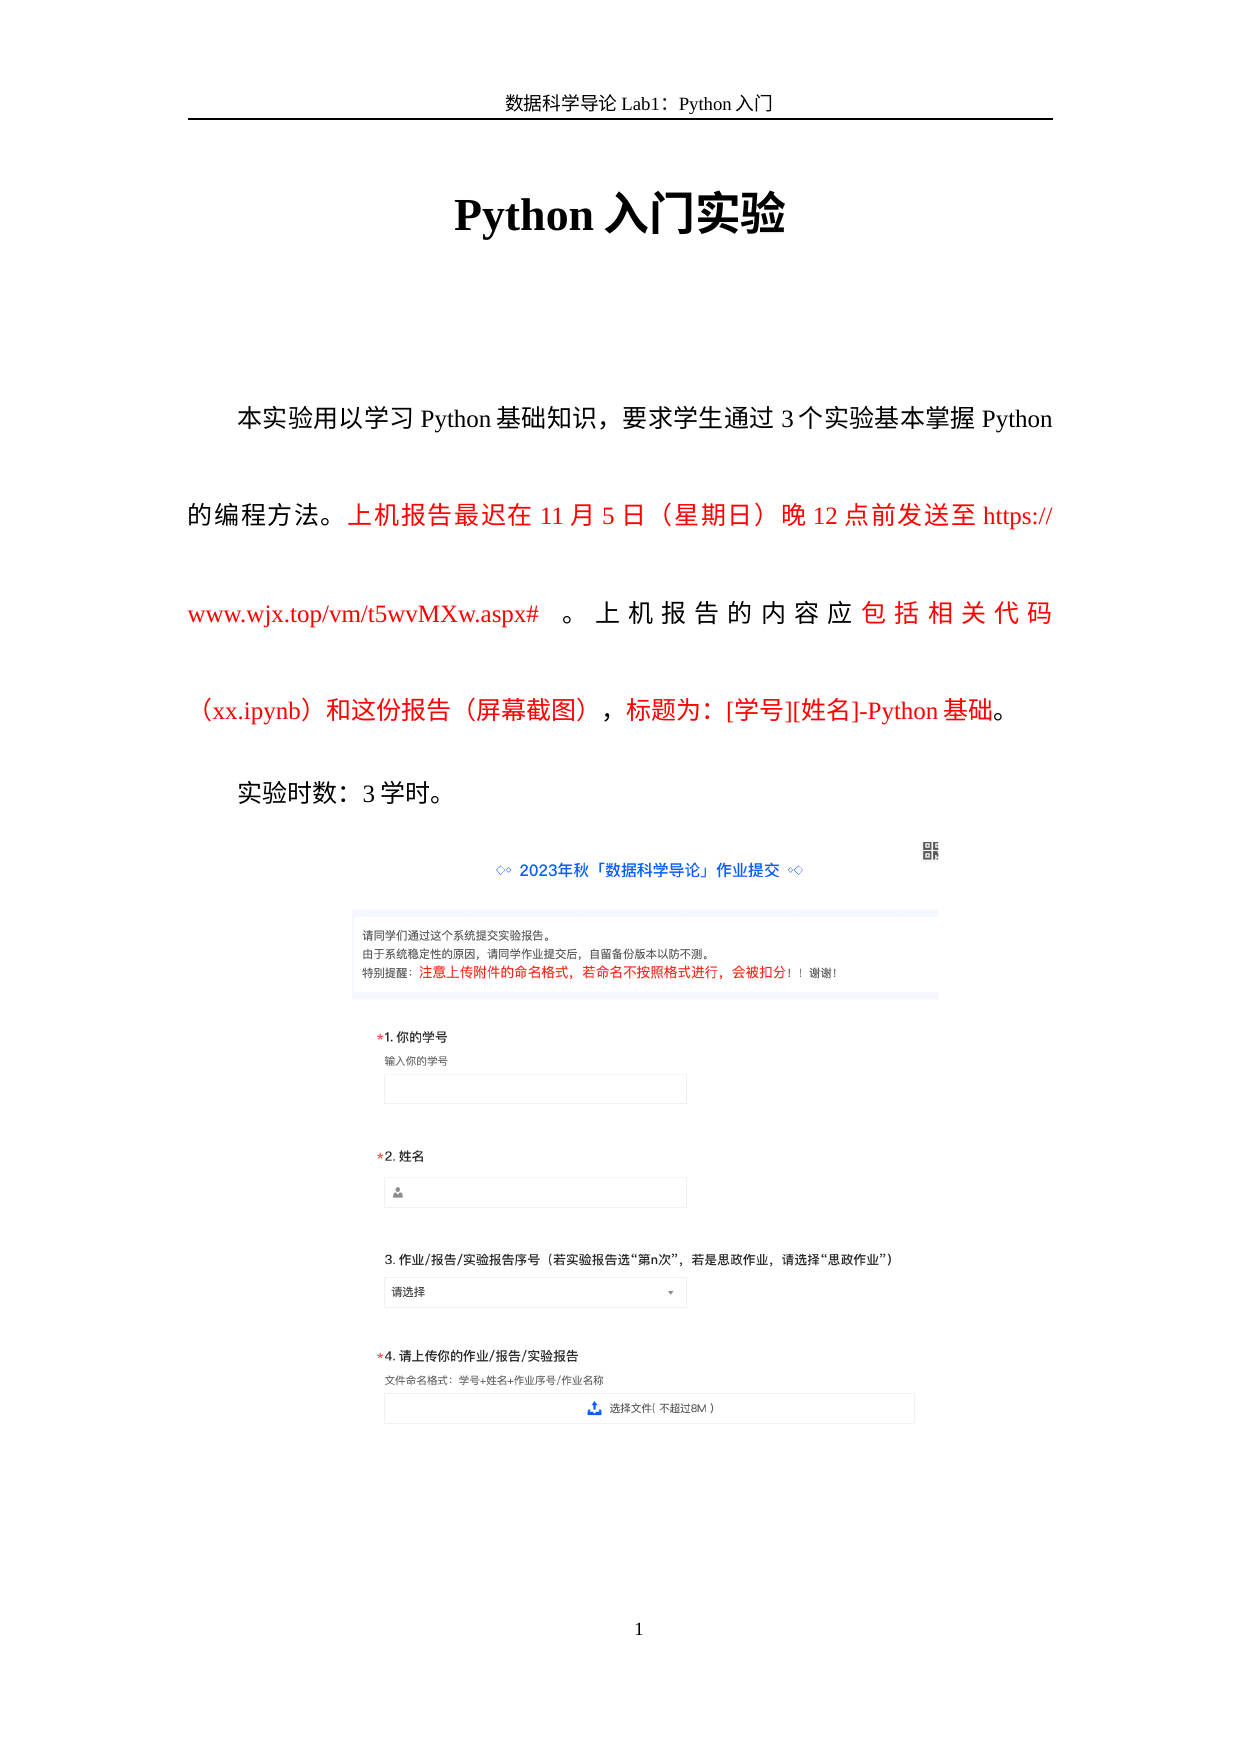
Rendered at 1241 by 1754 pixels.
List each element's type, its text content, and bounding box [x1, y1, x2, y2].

text 实验时数：3学时。 [187, 759, 1053, 824]
picture [352, 842, 939, 1461]
text 本实验用以学习Python基础知识，要求学生通过3个实验基本掌握Python的编程方法。上机报告最迟在11月5日（星期日）晚12点前发送至https://www.wjx.top/vm/t5wvMXw.aspx# 。上机报告的内容应包括相关代码（xx.ipynb）和这份报告（屏幕截图），标题为：[学号][姓名]-Python基础。 [187, 384, 1053, 741]
text Python入门实验 [187, 162, 1053, 259]
